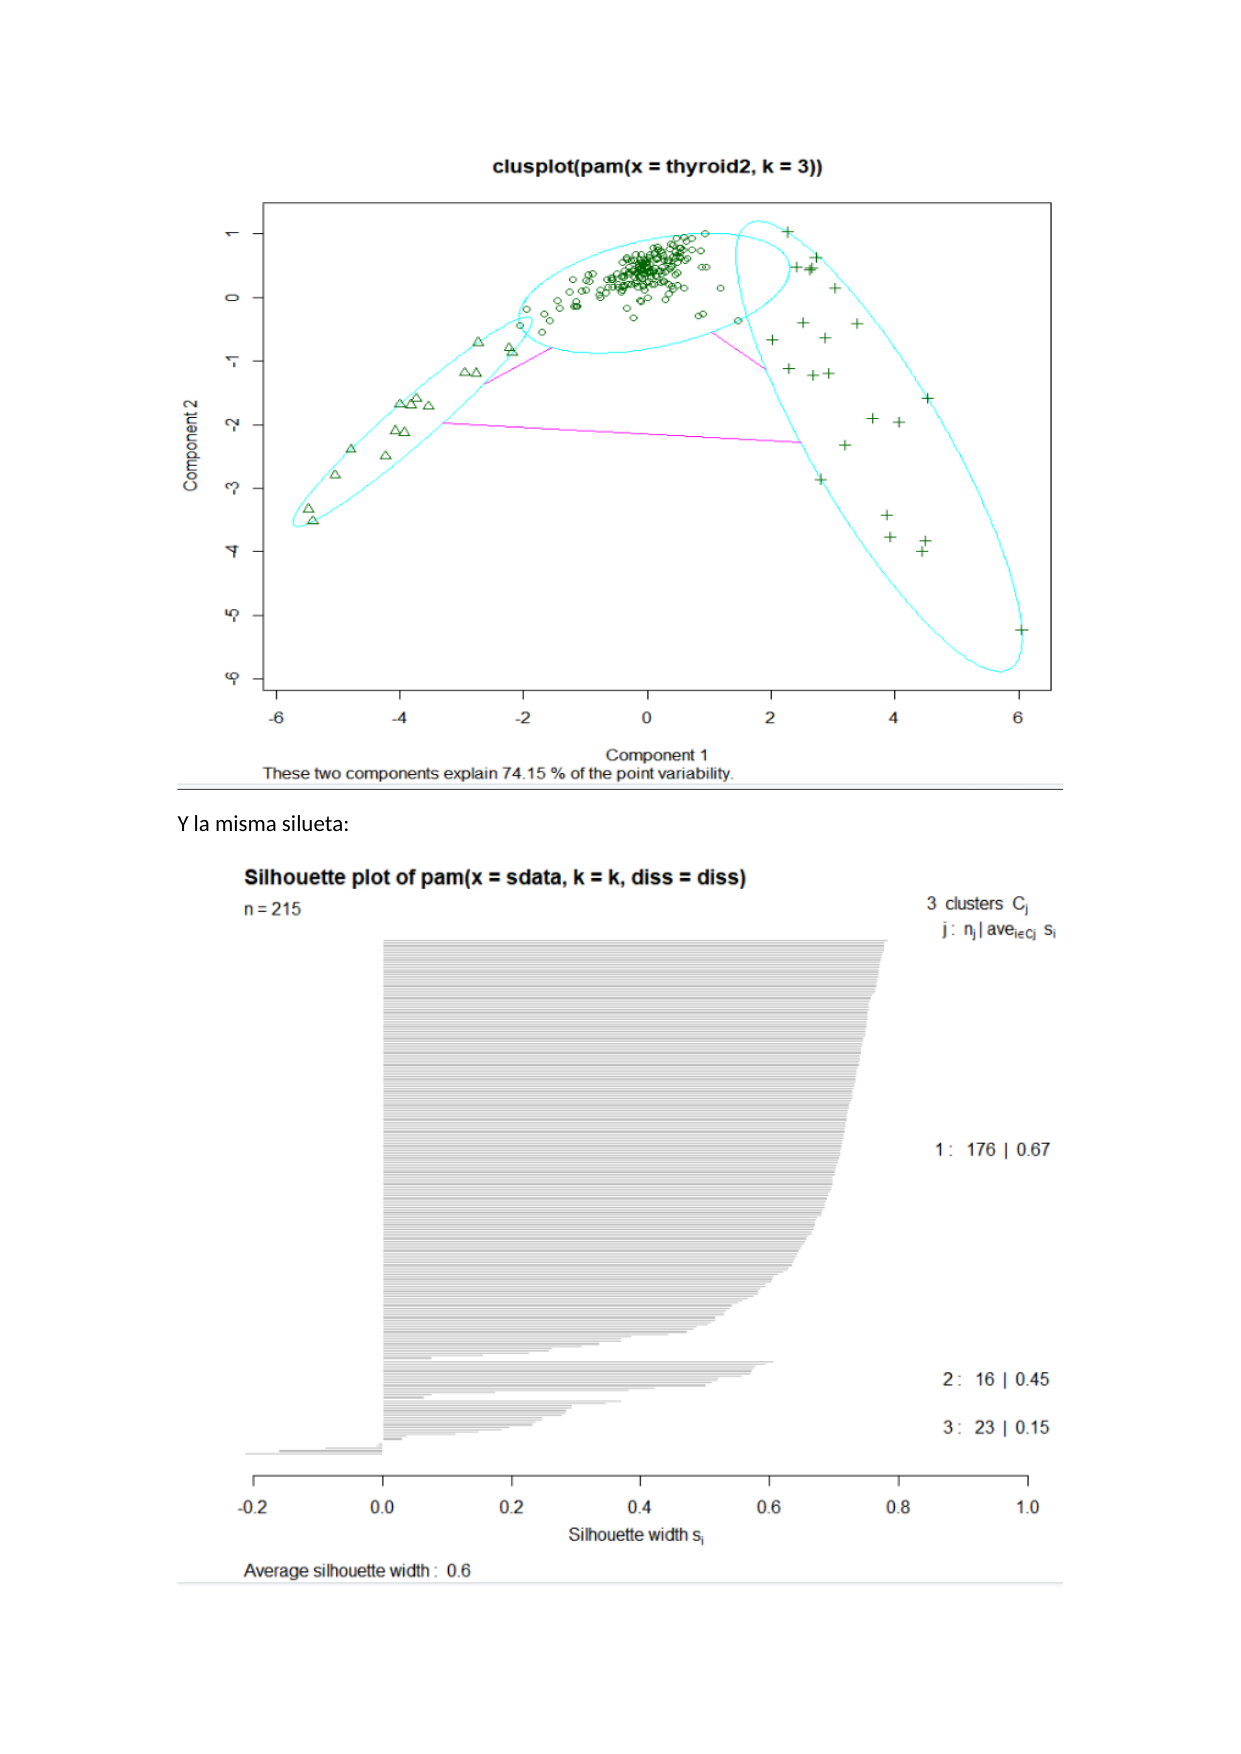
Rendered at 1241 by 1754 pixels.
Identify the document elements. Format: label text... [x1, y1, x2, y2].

picture [177, 147, 1063, 790]
text Y la misma silueta: [177, 809, 1063, 837]
picture [177, 855, 1063, 1586]
